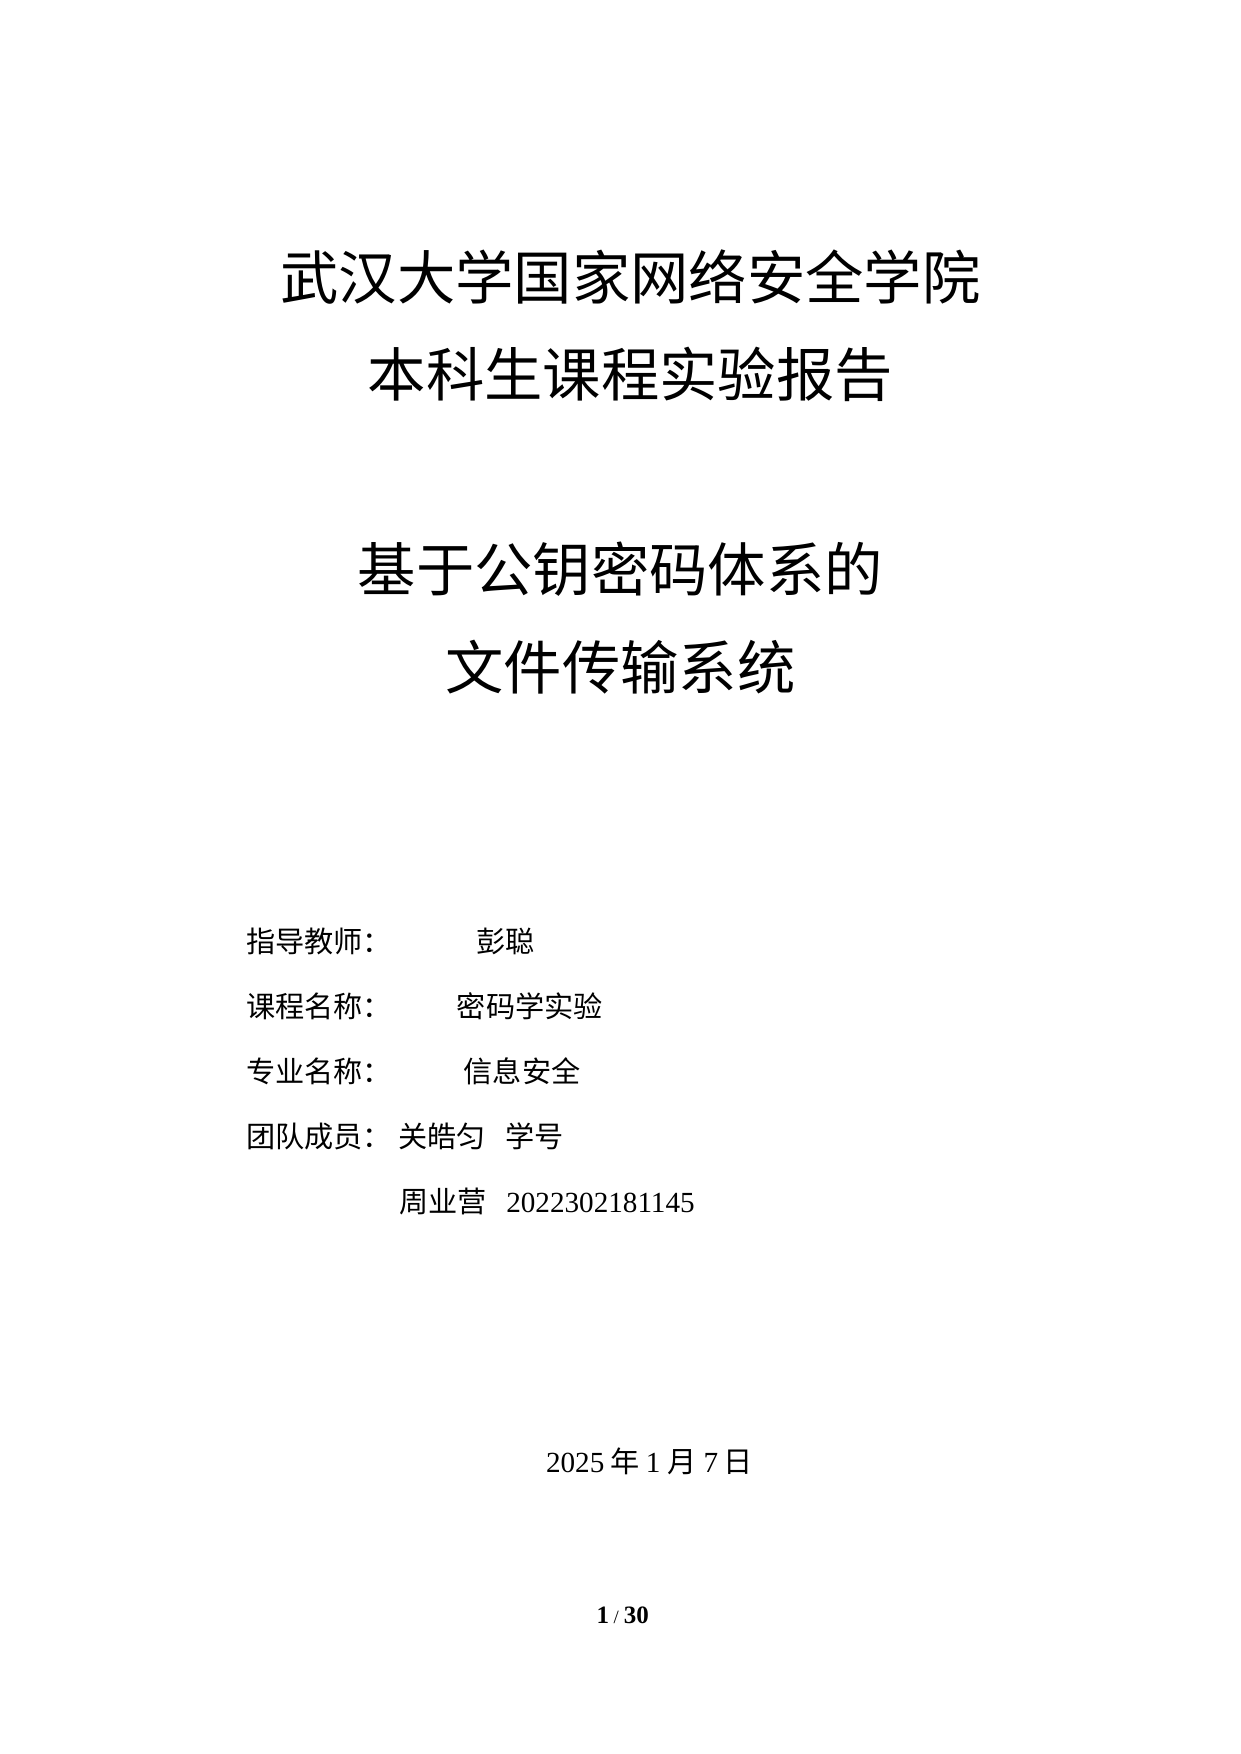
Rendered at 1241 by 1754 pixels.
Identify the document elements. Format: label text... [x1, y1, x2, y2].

text 团队成员： 关皓匀 学号 [187, 1103, 1053, 1168]
text 武汉大学国家网络安全学院 [187, 225, 1053, 323]
text 文件传输系统 [187, 615, 1053, 713]
text 基于公钥密码体系的 [187, 518, 1053, 615]
text 课程名称： 密码学实验 [187, 973, 1053, 1038]
text 2025年 1 月 7日 [187, 1428, 1053, 1493]
text 指导教师： 彭聪 [187, 908, 1053, 973]
text 本科生课程实验报告 [187, 323, 1053, 420]
text 周业营 2022302181145 [187, 1168, 1053, 1233]
text 专业名称： 信息安全 [187, 1038, 1053, 1103]
